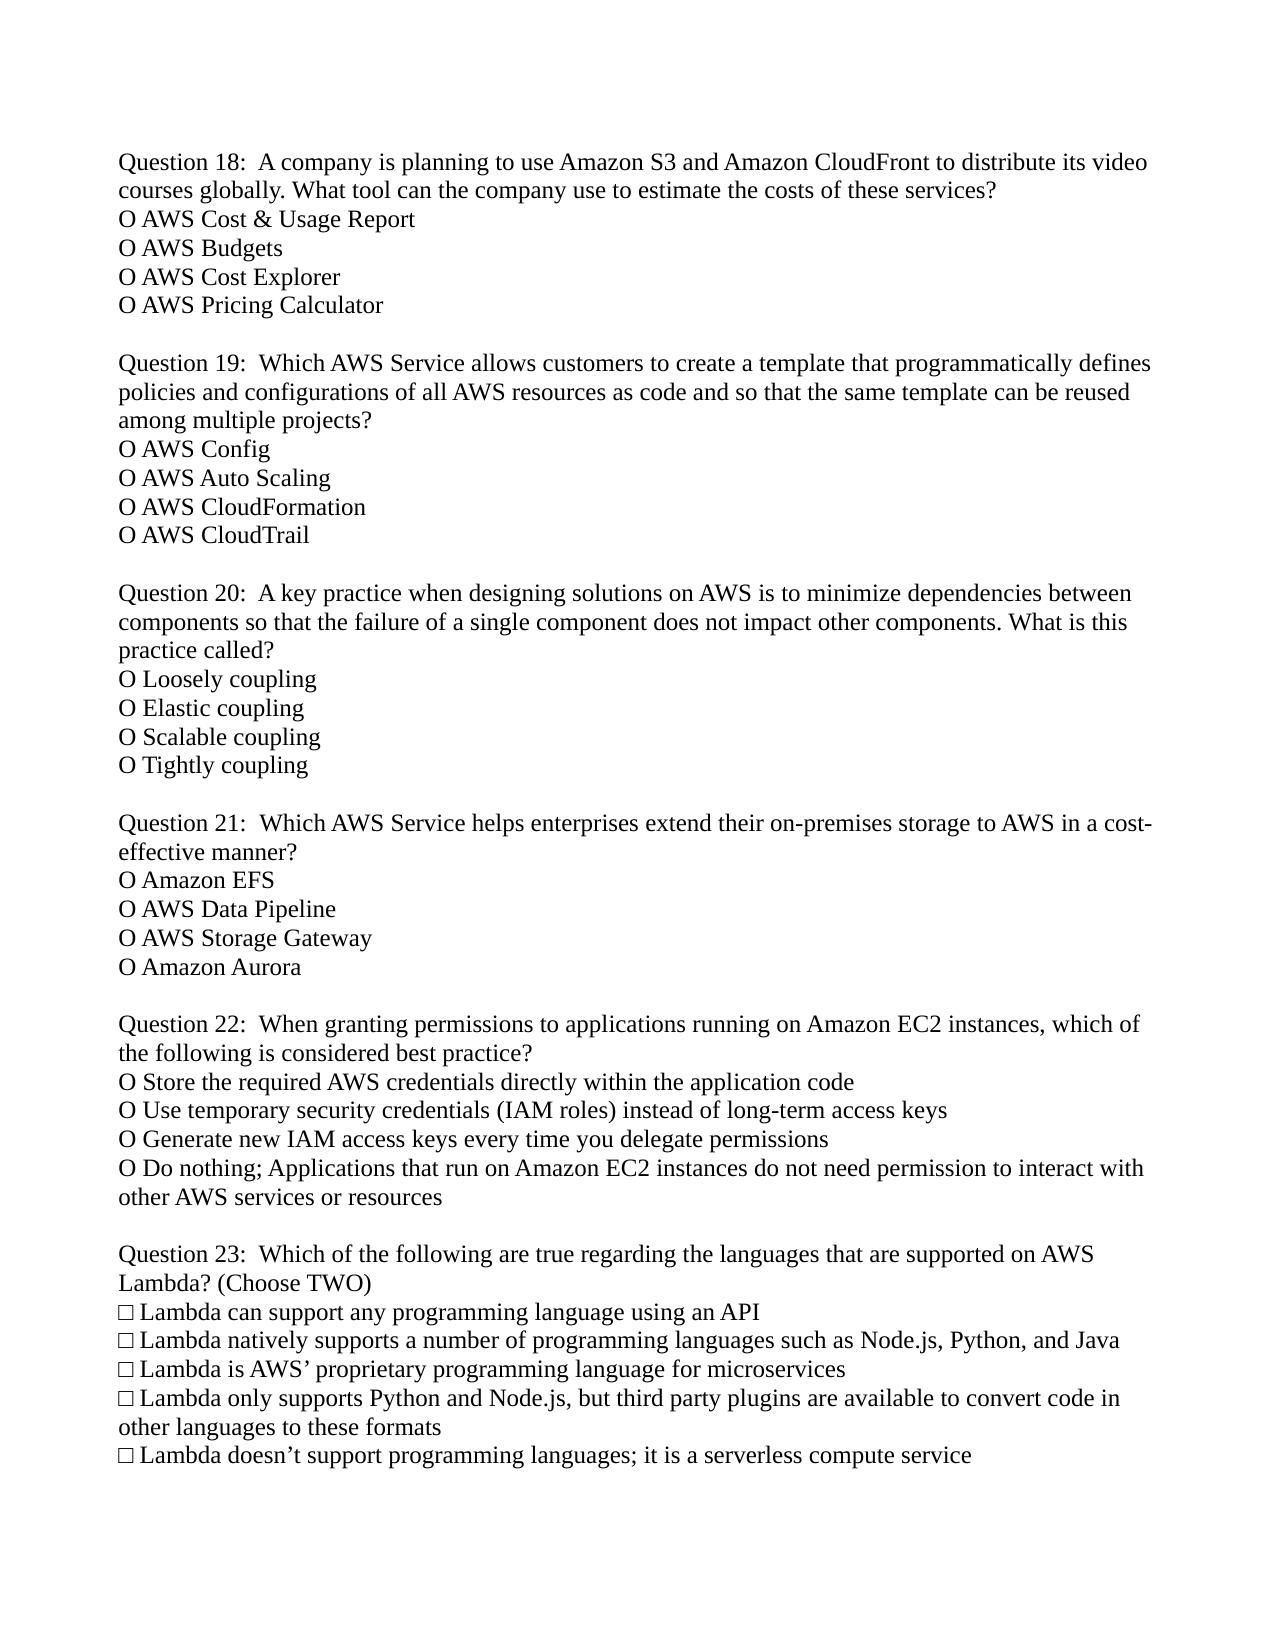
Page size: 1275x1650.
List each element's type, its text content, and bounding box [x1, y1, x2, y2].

text O Generate new IAM access keys every time you delegate permissions [118, 1124, 1157, 1153]
text □ Lambda only supports Python and Node.js, but third party plugins are available to convert code in other languages to these formats [118, 1383, 1157, 1441]
text O AWS Budgets [118, 233, 1157, 262]
text O AWS Config [118, 434, 1157, 463]
text O Scalable coupling [118, 722, 1157, 751]
text O Amazon EFS [118, 866, 1157, 894]
text □ Lambda can support any programming language using an API [118, 1297, 1157, 1326]
text O AWS Pricing Calculator [118, 291, 1157, 319]
text O AWS Data Pipeline [118, 894, 1157, 923]
text O Use temporary security credentials (IAM roles) instead of long-term access keys [118, 1096, 1157, 1124]
text O AWS Cost & Usage Report [118, 204, 1157, 233]
text O Do nothing; Applications that run on Amazon EC2 instances do not need permission to interact with other AWS services or resources [118, 1153, 1157, 1211]
text Question 22: When granting permissions to applications running on Amazon EC2 instances, which of the following is considered best practice? [118, 1009, 1157, 1067]
text O AWS Auto Scaling [118, 463, 1157, 492]
text O Store the required AWS credentials directly within the application code [118, 1067, 1157, 1096]
text □ Lambda is AWS’ proprietary programming language for microservices [118, 1354, 1157, 1383]
text Question 18: A company is planning to use Amazon S3 and Amazon CloudFront to distribute its video courses globally. What tool can the company use to estimate the costs of these services? [118, 147, 1157, 204]
text O Amazon Aurora [118, 952, 1157, 981]
text O AWS CloudTrail [118, 521, 1157, 549]
text Question 19: Which AWS Service allows customers to create a template that programmatically defines policies and configurations of all AWS resources as code and so that the same template can be reused among multiple projects? [118, 348, 1157, 434]
text Question 21: ​Which AWS Service helps enterprises extend their on-premises storage to AWS in a cost-effective manner? [118, 808, 1157, 866]
text O AWS Storage Gateway [118, 923, 1157, 952]
text □ Lambda doesn’t support programming languages; it is a serverless compute service [118, 1441, 1157, 1469]
text Question 23: Which of the following are true regarding the languages that are supported on AWS Lambda? (Choose TWO) [118, 1239, 1157, 1297]
text O Loosely coupling [118, 664, 1157, 693]
text O AWS Cost Explorer [118, 262, 1157, 291]
text Question 20: A key practice when designing solutions on AWS is to minimize dependencies between components so that the failure of a single component does not impact other components. What is this practice called? [118, 578, 1157, 664]
text O Elastic coupling [118, 693, 1157, 722]
text O AWS CloudFormation [118, 492, 1157, 521]
text □ Lambda natively supports a number of programming languages such as ​Node.js, Python, and Java [118, 1326, 1157, 1354]
text O Tightly coupling [118, 751, 1157, 779]
